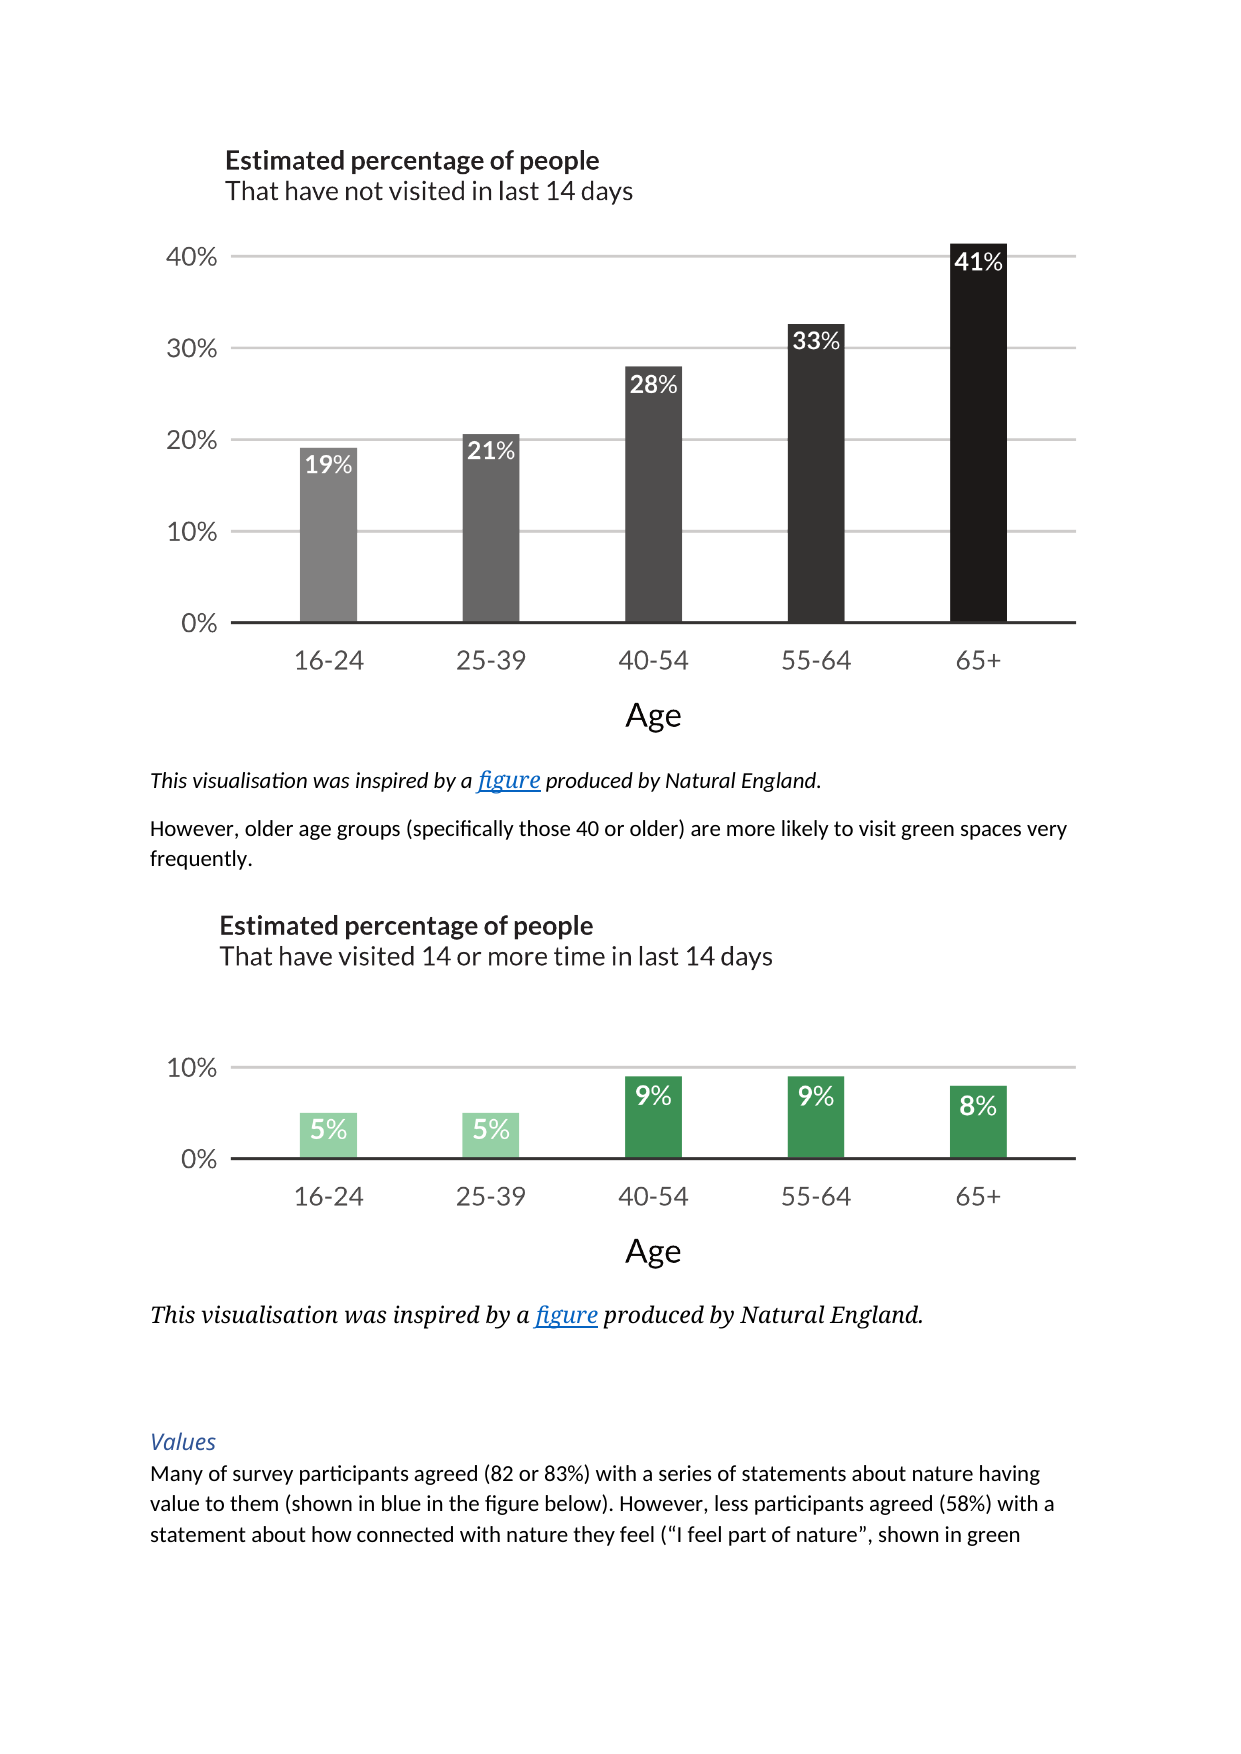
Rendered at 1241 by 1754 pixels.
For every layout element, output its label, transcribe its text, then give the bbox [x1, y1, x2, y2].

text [150, 1459, 1090, 1548]
picture [150, 891, 1091, 1281]
text However, older age groups (specifically those 40 or older) are more likely to visit green spaces very frequently. [150, 814, 1090, 872]
subtitle Values [150, 1426, 1090, 1457]
picture [150, 150, 1091, 745]
text This visualisation was inspired by a figure produced by Natural England. [150, 1299, 1090, 1331]
text This visualisation was inspired by a figure produced by Natural England. [150, 764, 1090, 795]
